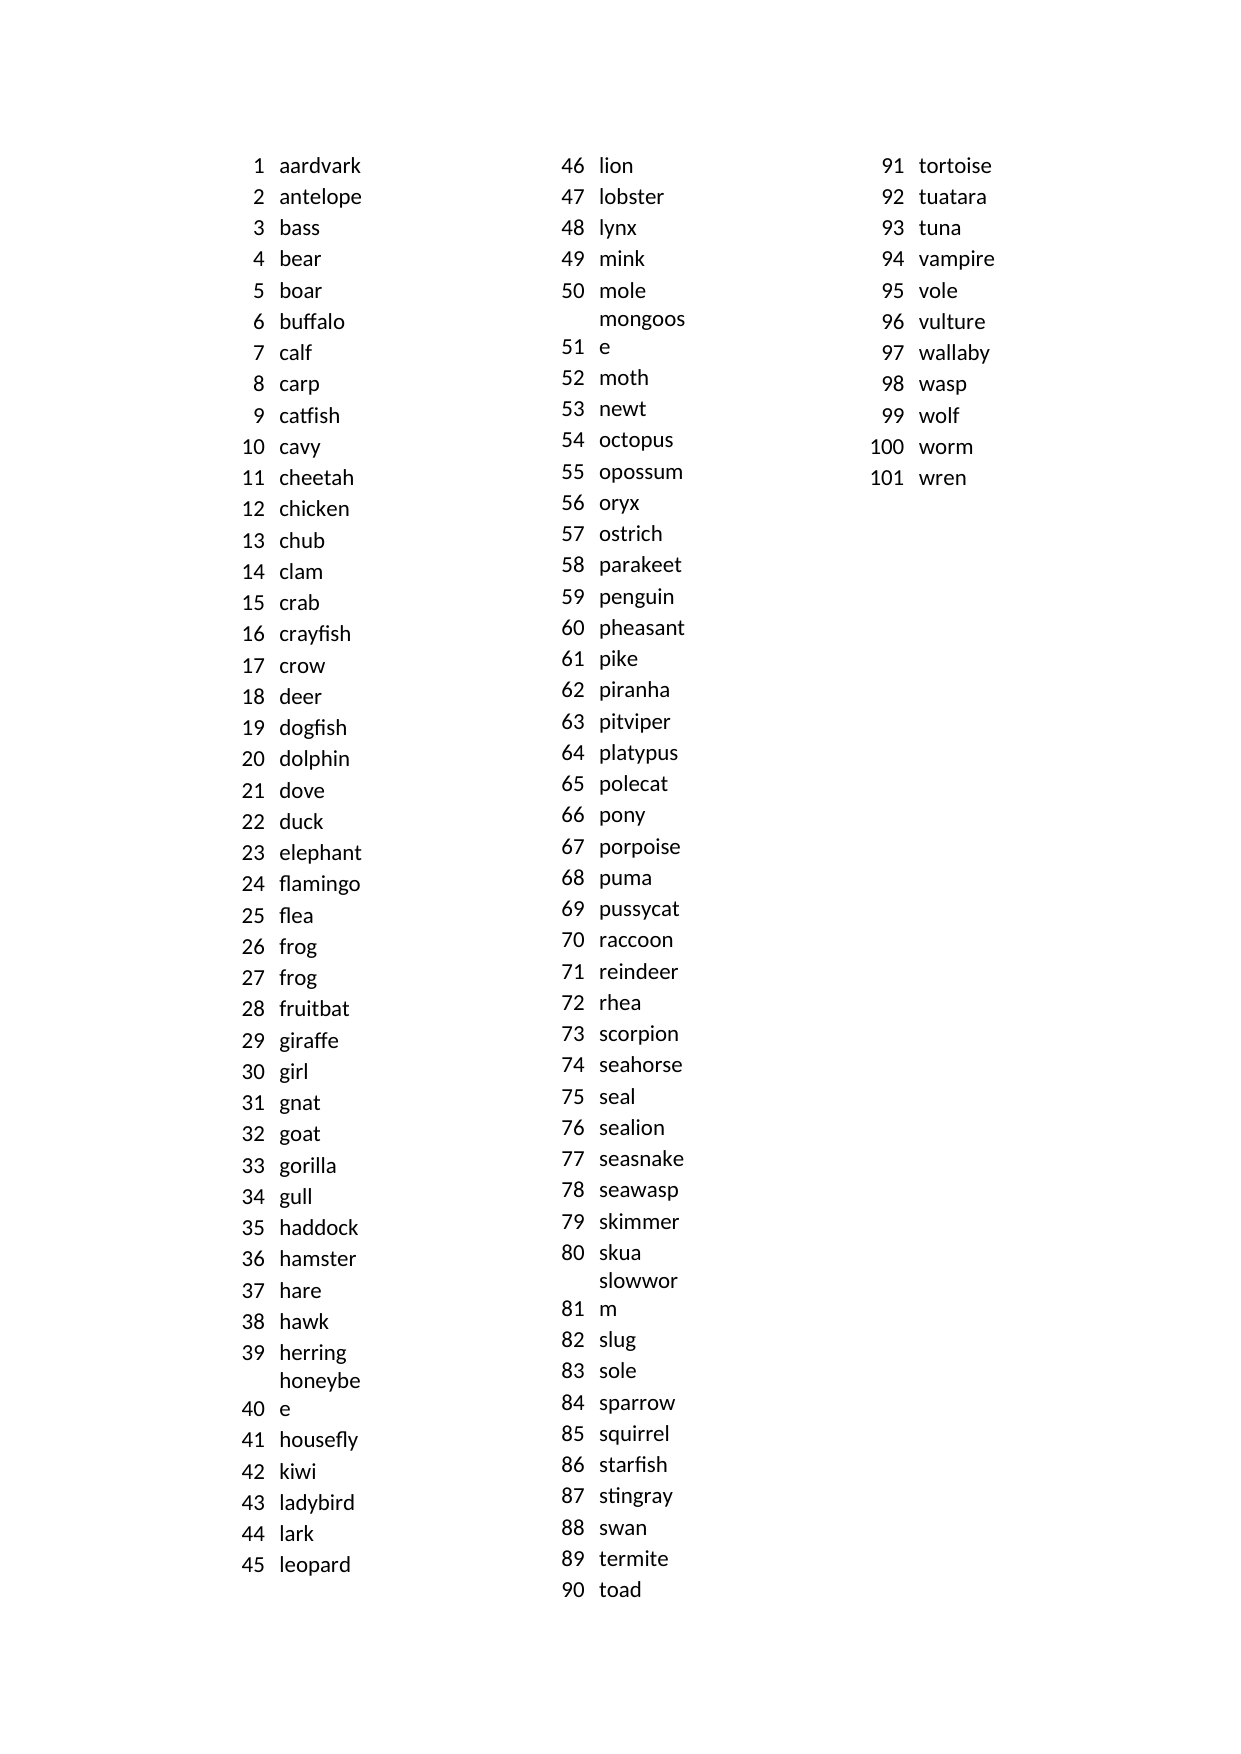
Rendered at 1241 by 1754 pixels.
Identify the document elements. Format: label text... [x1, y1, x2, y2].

table_cell 45 [177, 1548, 272, 1579]
table_cell buffalo [272, 304, 378, 335]
table_cell bear [272, 241, 378, 273]
table_cell oryx [592, 485, 698, 516]
table_cell 22 [177, 804, 272, 835]
table_cell dogfish [272, 710, 378, 741]
table_cell lion [592, 148, 698, 179]
table_cell rhea [592, 985, 698, 1016]
table_cell 46 [497, 148, 592, 179]
table_cell housefly [272, 1423, 378, 1454]
table_cell 7 [177, 335, 272, 366]
table_cell puma [592, 860, 698, 891]
table_cell 72 [497, 985, 592, 1016]
table_cell 24 [177, 866, 272, 898]
table_cell scorpion [592, 1016, 698, 1047]
table_cell seasnake [592, 1141, 698, 1172]
table_cell pitviper [592, 704, 698, 735]
table_cell dolphin [272, 741, 378, 773]
table_cell antelope [272, 179, 378, 210]
table_cell 5 [177, 273, 272, 304]
table_cell lobster [592, 179, 698, 210]
table_cell pike [592, 641, 698, 672]
table_cell 83 [497, 1354, 592, 1385]
table_cell 71 [497, 954, 592, 985]
table_cell 80 [497, 1235, 592, 1266]
table_cell starfish [592, 1447, 698, 1478]
table_cell 62 [497, 673, 592, 704]
table_cell 35 [177, 1210, 272, 1241]
table_cell 67 [497, 829, 592, 860]
table_cell 96 [817, 304, 911, 335]
table_cell 79 [497, 1204, 592, 1235]
table_cell 36 [177, 1241, 272, 1273]
table_cell leopard [272, 1548, 378, 1579]
table_cell cavy [272, 429, 378, 460]
table_cell hamster [272, 1241, 378, 1273]
table_cell 93 [817, 210, 911, 241]
table_cell reindeer [592, 954, 698, 985]
table_cell 2 [177, 179, 272, 210]
table_cell girl [272, 1054, 378, 1085]
table_cell 50 [497, 273, 592, 304]
table_cell 52 [497, 360, 592, 391]
table_cell 92 [817, 179, 911, 210]
table_cell 55 [497, 454, 592, 485]
table_cell 58 [497, 548, 592, 579]
table_cell ladybird [272, 1485, 378, 1516]
table_cell gorilla [272, 1148, 378, 1179]
table_cell honeybee [272, 1366, 378, 1422]
table_cell 12 [177, 491, 272, 523]
table_cell seal [592, 1079, 698, 1110]
table_cell 40 [177, 1366, 272, 1422]
table_cell wolf [911, 398, 1018, 429]
table_cell parakeet [592, 548, 698, 579]
table_cell 14 [177, 554, 272, 585]
table_cell tuna [911, 210, 1018, 241]
table_cell 19 [177, 710, 272, 741]
table_cell worm [911, 429, 1018, 460]
table_cell vole [911, 273, 1018, 304]
table_cell 44 [177, 1516, 272, 1547]
table_cell 70 [497, 923, 592, 954]
table_cell slowworm [592, 1266, 698, 1322]
table_cell pheasant [592, 610, 698, 641]
table_cell 95 [817, 273, 911, 304]
table_cell 57 [497, 516, 592, 547]
table_cell seahorse [592, 1048, 698, 1079]
table_cell 53 [497, 391, 592, 422]
table_cell 63 [497, 704, 592, 735]
table_cell wasp [911, 366, 1018, 398]
table_cell 85 [497, 1416, 592, 1447]
table_cell termite [592, 1541, 698, 1572]
table_cell 99 [817, 398, 911, 429]
table_cell 32 [177, 1116, 272, 1148]
table_cell skua [592, 1235, 698, 1266]
table_cell 69 [497, 891, 592, 922]
table_cell 43 [177, 1485, 272, 1516]
table_cell cheetah [272, 460, 378, 491]
table_cell frog [272, 929, 378, 960]
table_cell newt [592, 391, 698, 422]
table_cell chub [272, 523, 378, 554]
table_cell 26 [177, 929, 272, 960]
table_cell octopus [592, 423, 698, 454]
table_cell crayfish [272, 616, 378, 648]
table_header 1 [177, 148, 272, 179]
table_cell 28 [177, 991, 272, 1023]
table_cell polecat [592, 766, 698, 797]
table_cell 41 [177, 1423, 272, 1454]
table_cell 77 [497, 1141, 592, 1172]
table_cell 91 [817, 148, 911, 179]
table_cell 88 [497, 1510, 592, 1541]
table_cell 60 [497, 610, 592, 641]
table_cell skimmer [592, 1204, 698, 1235]
table_cell gnat [272, 1085, 378, 1116]
table_cell sealion [592, 1110, 698, 1141]
table_cell 59 [497, 579, 592, 610]
table_cell 90 [497, 1572, 592, 1603]
table_cell piranha [592, 673, 698, 704]
table_cell 76 [497, 1110, 592, 1141]
table_cell 81 [497, 1266, 592, 1322]
table_cell sparrow [592, 1385, 698, 1416]
table_cell 9 [177, 398, 272, 429]
table_cell 16 [177, 616, 272, 648]
table_cell 15 [177, 585, 272, 616]
table_cell duck [272, 804, 378, 835]
table_cell 27 [177, 960, 272, 991]
table_cell 33 [177, 1148, 272, 1179]
table_cell giraffe [272, 1023, 378, 1054]
table_cell 51 [497, 304, 592, 360]
table_cell 54 [497, 423, 592, 454]
table_cell 94 [817, 241, 911, 273]
table_cell ostrich [592, 516, 698, 547]
table_cell 98 [817, 366, 911, 398]
table_cell 39 [177, 1335, 272, 1366]
table_cell 61 [497, 641, 592, 672]
table_cell 78 [497, 1173, 592, 1204]
table_cell 42 [177, 1454, 272, 1485]
table_cell slug [592, 1322, 698, 1353]
table_cell chicken [272, 491, 378, 523]
table_cell catfish [272, 398, 378, 429]
table_cell crab [272, 585, 378, 616]
table_cell 48 [497, 210, 592, 241]
table_cell carp [272, 366, 378, 398]
table_cell flea [272, 898, 378, 929]
table_cell tortoise [911, 148, 1018, 179]
table_cell 74 [497, 1048, 592, 1079]
table_cell sole [592, 1354, 698, 1385]
table_cell 66 [497, 798, 592, 829]
table_cell tuatara [911, 179, 1018, 210]
table_cell kiwi [272, 1454, 378, 1485]
table_cell 8 [177, 366, 272, 398]
table_cell 97 [817, 335, 911, 366]
table_cell 101 [817, 460, 911, 491]
table_cell gull [272, 1179, 378, 1210]
table_cell wallaby [911, 335, 1018, 366]
table_cell 13 [177, 523, 272, 554]
table_cell 56 [497, 485, 592, 516]
table_cell elephant [272, 835, 378, 866]
table_cell 31 [177, 1085, 272, 1116]
table_cell platypus [592, 735, 698, 766]
table_cell 100 [817, 429, 911, 460]
table_cell goat [272, 1116, 378, 1148]
table_cell 64 [497, 735, 592, 766]
table_cell mole [592, 273, 698, 304]
table_cell 4 [177, 241, 272, 273]
table_cell 49 [497, 241, 592, 273]
table_cell flamingo [272, 866, 378, 898]
table_cell penguin [592, 579, 698, 610]
table_cell 21 [177, 773, 272, 804]
table_cell 18 [177, 679, 272, 710]
table_cell 65 [497, 766, 592, 797]
table_cell hawk [272, 1304, 378, 1335]
table_cell moth [592, 360, 698, 391]
table_cell haddock [272, 1210, 378, 1241]
table_cell 86 [497, 1447, 592, 1478]
table_cell lynx [592, 210, 698, 241]
table_cell 75 [497, 1079, 592, 1110]
table_cell 20 [177, 741, 272, 773]
table_cell deer [272, 679, 378, 710]
table_cell lark [272, 1516, 378, 1547]
table_cell vulture [911, 304, 1018, 335]
table_cell 6 [177, 304, 272, 335]
table_cell 25 [177, 898, 272, 929]
table_cell 73 [497, 1016, 592, 1047]
table_cell porpoise [592, 829, 698, 860]
table_cell 89 [497, 1541, 592, 1572]
table_cell 82 [497, 1322, 592, 1353]
table_cell 84 [497, 1385, 592, 1416]
table_cell 30 [177, 1054, 272, 1085]
table_cell frog [272, 960, 378, 991]
table_cell hare [272, 1273, 378, 1304]
table_cell 11 [177, 460, 272, 491]
table_cell seawasp [592, 1173, 698, 1204]
table_cell pony [592, 798, 698, 829]
table_cell 37 [177, 1273, 272, 1304]
table_cell squirrel [592, 1416, 698, 1447]
table_cell mongoose [592, 304, 698, 360]
table_cell toad [592, 1572, 698, 1603]
table_cell 3 [177, 210, 272, 241]
table_cell fruitbat [272, 991, 378, 1023]
table_cell 68 [497, 860, 592, 891]
table_cell 47 [497, 179, 592, 210]
table_cell 34 [177, 1179, 272, 1210]
table_cell opossum [592, 454, 698, 485]
table_cell dove [272, 773, 378, 804]
table_cell stingray [592, 1479, 698, 1510]
table_cell pussycat [592, 891, 698, 922]
table_cell 29 [177, 1023, 272, 1054]
table_header aardvark [272, 148, 378, 179]
table_cell mink [592, 241, 698, 273]
table_cell wren [911, 460, 1018, 491]
table_cell 10 [177, 429, 272, 460]
table_cell boar [272, 273, 378, 304]
table_cell 38 [177, 1304, 272, 1335]
table_cell 23 [177, 835, 272, 866]
table_cell herring [272, 1335, 378, 1366]
table_cell clam [272, 554, 378, 585]
table_cell swan [592, 1510, 698, 1541]
table_cell 87 [497, 1479, 592, 1510]
table_cell vampire [911, 241, 1018, 273]
table_cell raccoon [592, 923, 698, 954]
table_cell bass [272, 210, 378, 241]
table_cell 17 [177, 648, 272, 679]
table_cell calf [272, 335, 378, 366]
table_cell crow [272, 648, 378, 679]
